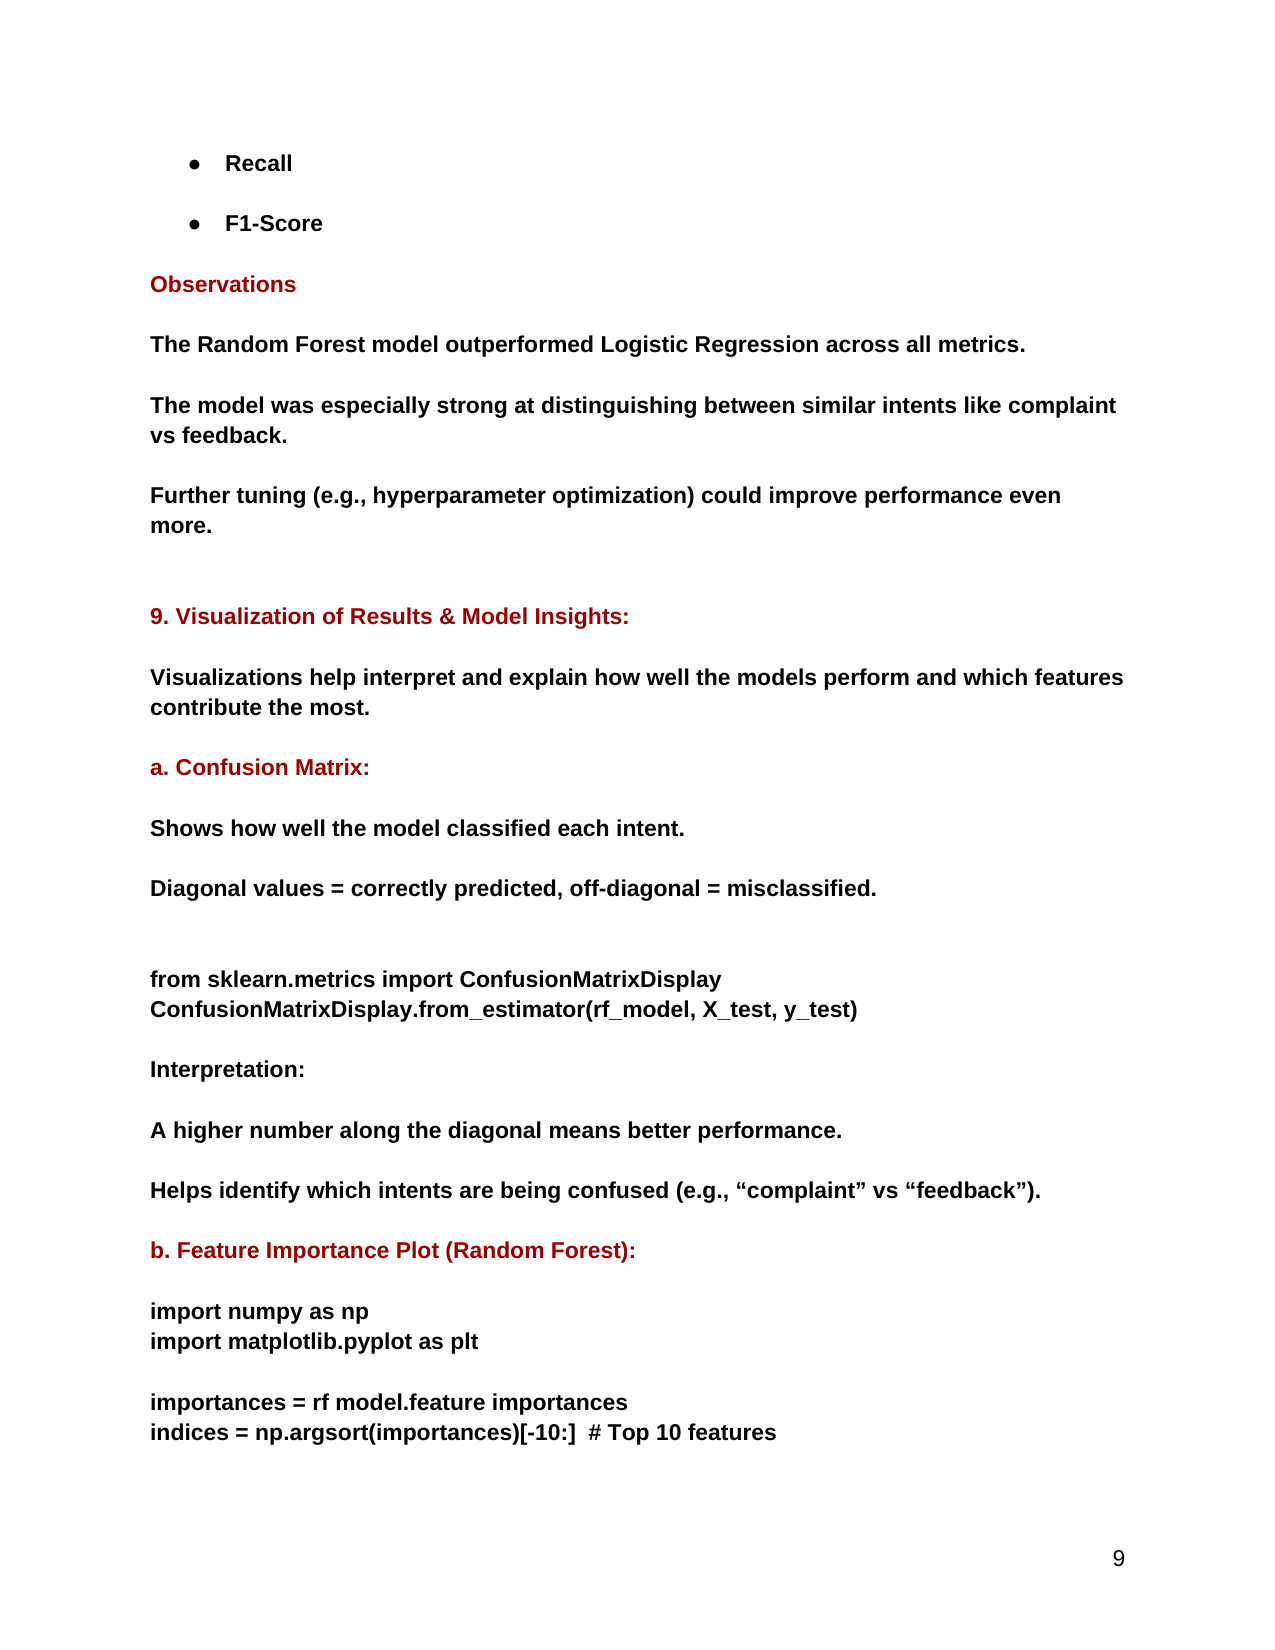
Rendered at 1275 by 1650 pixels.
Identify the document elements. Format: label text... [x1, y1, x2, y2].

text import matplotlib.pyplot as plt [150, 1328, 1125, 1354]
text from sklearn.metrics import ConfusionMatrixDisplay [150, 966, 1125, 992]
text importances = rf model.feature importances [150, 1388, 1125, 1415]
text Interpretation: [150, 1056, 1125, 1083]
text The Random Forest model outperformed Logistic Regression across all metrics. [150, 331, 1125, 358]
text a. Confusion Matrix: [150, 754, 1125, 781]
text b. Feature Importance Plot (Random Forest): [150, 1237, 1125, 1264]
text 9. Visualization of Results & Model Insights: [150, 603, 1125, 629]
text Helps identify which intents are being confused (e.g., “complaint” vs “feedback”). [150, 1177, 1125, 1203]
text indices = np.argsort(importances)[-10:] # Top 10 features [150, 1419, 1125, 1445]
text ConfusionMatrixDisplay.from_estimator(rf_model, X_test, y_test) [150, 996, 1125, 1022]
list Recall [187, 150, 1125, 176]
text import numpy as np [150, 1298, 1125, 1324]
text Further tuning (e.g., hyperparameter optimization) could improve performance even more. [150, 482, 1125, 539]
text The model was especially strong at distinguishing between similar intents like complaint vs feedback. [150, 392, 1125, 448]
list F1-Score [187, 210, 1125, 237]
text Diagonal values = correctly predicted, off-diagonal = misclassified. [150, 875, 1125, 901]
text Visualizations help interpret and explain how well the models perform and which features contribute the most. [150, 663, 1125, 720]
text Observations [150, 271, 1125, 297]
text Shows how well the model classified each intent. [150, 814, 1125, 841]
text A higher number along the diagonal means better performance. [150, 1117, 1125, 1143]
